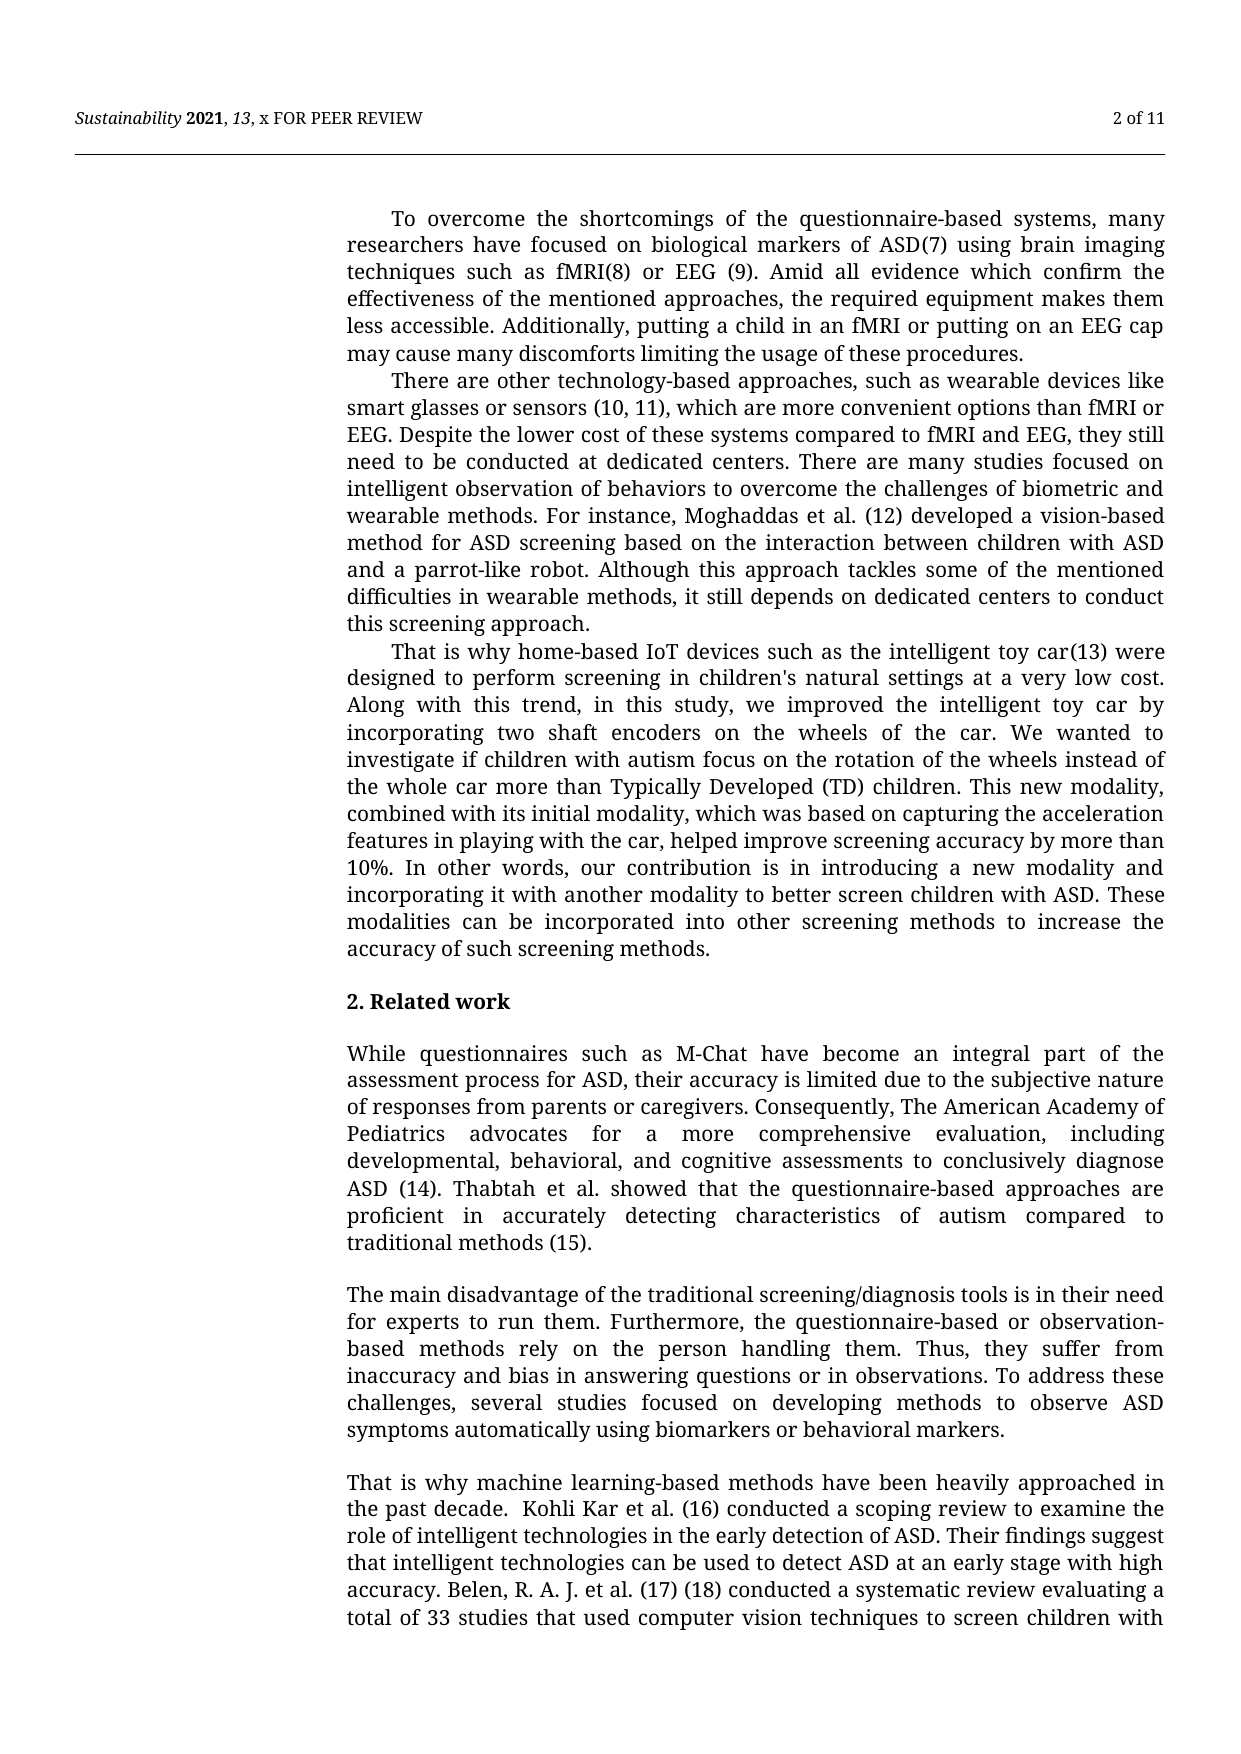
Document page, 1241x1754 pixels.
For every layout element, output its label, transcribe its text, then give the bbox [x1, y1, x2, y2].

text To overcome the shortcomings of the questionnaire-based systems, many researchers have focused on biological markers of ASD(7) using brain imaging techniques such as fMRI(8) or EEG (9). Amid all evidence which confirm the effectiveness of the mentioned approaches, the required equipment makes them less accessible. Additionally, putting a child in an fMRI or putting on an EEG cap may cause many discomforts limiting the usage of these procedures. [347, 205, 1165, 367]
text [347, 1469, 1165, 1631]
text The main disadvantage of the traditional screening/diagnosis tools is in their need for experts to run them. Furthermore, the questionnaire-based or observation-based methods rely on the person handling them. Thus, they suffer from inaccuracy and bias in answering questions or in observations. To address these challenges, several studies focused on developing methods to observe ASD symptoms automatically using biomarkers or behavioral markers. [347, 1281, 1165, 1444]
text There are other technology-based approaches, such as wearable devices like smart glasses or sensors (10, 11), which are more convenient options than fMRI or EEG. Despite the lower cost of these systems compared to fMRI and EEG, they still need to be conducted at dedicated centers. There are many studies focused on intelligent observation of behaviors to overcome the challenges of biometric and wearable methods. For instance, Moghaddas et al. (12) developed a vision-based method for ASD screening based on the interaction between children with ASD and a parrot-like robot. Although this approach tackles some of the mentioned difficulties in wearable methods, it still depends on dedicated centers to conduct this screening approach. [347, 367, 1165, 638]
text That is why home-based IoT devices such as the intelligent toy car(13) were designed to perform screening in children's natural settings at a very low cost. Along with this trend, in this study, we improved the intelligent toy car by incorporating two shaft encoders on the wheels of the car. We wanted to investigate if children with autism focus on the rotation of the wheels instead of the whole car more than Typically Developed (TD) children. This new modality, combined with its initial modality, which was based on capturing the acceleration features in playing with the car, helped improve screening accuracy by more than 10%. In other words, our contribution is in introducing a new modality and incorporating it with another modality to better screen children with ASD. These modalities can be incorporated into other screening methods to increase the accuracy of such screening methods. [347, 638, 1165, 963]
text 2. Related work [347, 988, 1165, 1015]
text While questionnaires such as M-Chat have become an integral part of the assessment process for ASD, their accuracy is limited due to the subjective nature of responses from parents or caregivers. Consequently, The American Academy of Pediatrics advocates for a more comprehensive evaluation, including developmental, behavioral, and cognitive assessments to conclusively diagnose ASD (14). Thabtah et al. showed that the questionnaire-based approaches are proficient in accurately detecting characteristics of autism compared to traditional methods (15). [347, 1040, 1165, 1256]
